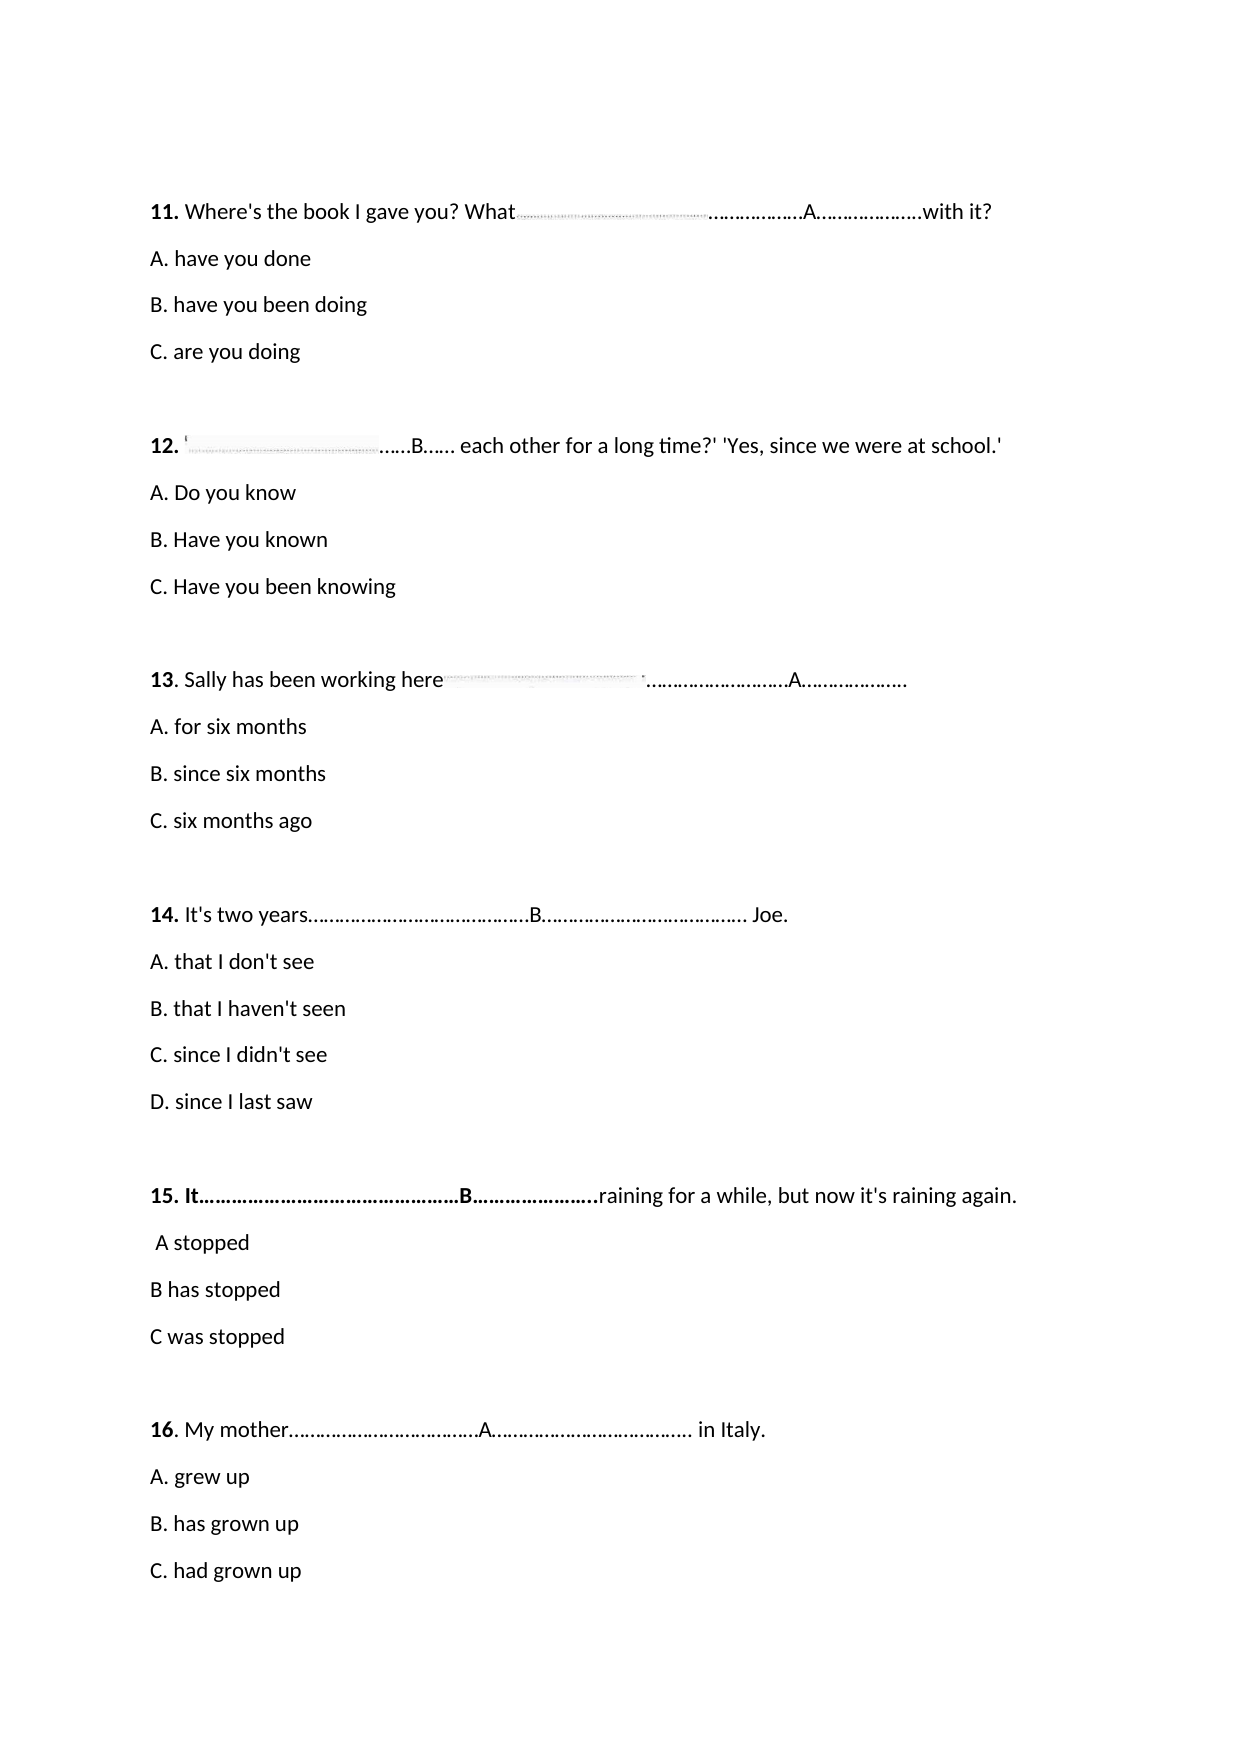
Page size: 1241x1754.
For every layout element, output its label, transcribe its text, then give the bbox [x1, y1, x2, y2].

text A. have you done [150, 244, 1090, 272]
text C. Have you been knowing [150, 572, 1090, 600]
text A stopped [150, 1228, 1090, 1256]
picture [184, 435, 379, 454]
text 16. My mother………………………………A……………………………….. in Italy. [150, 1416, 1090, 1444]
text A. grew up [150, 1462, 1090, 1491]
text D. since I last saw [150, 1087, 1090, 1116]
text 12. ……B…… each other for a long time?' 'Yes, since we were at school.' [150, 431, 1090, 459]
picture [516, 214, 708, 220]
text 11. Where's the book I gave you? What………………A………………..with it? [150, 197, 1090, 225]
text B. have you been doing [150, 291, 1090, 319]
picture [443, 675, 646, 688]
text B. Have you known [150, 525, 1090, 553]
text B. since six months [150, 759, 1090, 787]
text 14. It's two years……………………………………B………………………………… Joe. [150, 900, 1090, 928]
text C was stopped [150, 1322, 1090, 1350]
text C. are you doing [150, 337, 1090, 366]
text B has stopped [150, 1275, 1090, 1303]
text A. Do you know [150, 478, 1090, 506]
text A. that I don't see [150, 947, 1090, 975]
text B. that I haven't seen [150, 994, 1090, 1022]
text 13. Sally has been working here………………………A……………….. [150, 666, 1090, 694]
text C. since I didn't see [150, 1041, 1090, 1069]
text C. six months ago [150, 806, 1090, 834]
text C. had grown up [150, 1556, 1090, 1584]
text 15. It…………………………………………B…………………..raining for a while, but now it's raining again. [150, 1181, 1090, 1209]
text A. for six months [150, 712, 1090, 741]
text B. has grown up [150, 1509, 1090, 1537]
